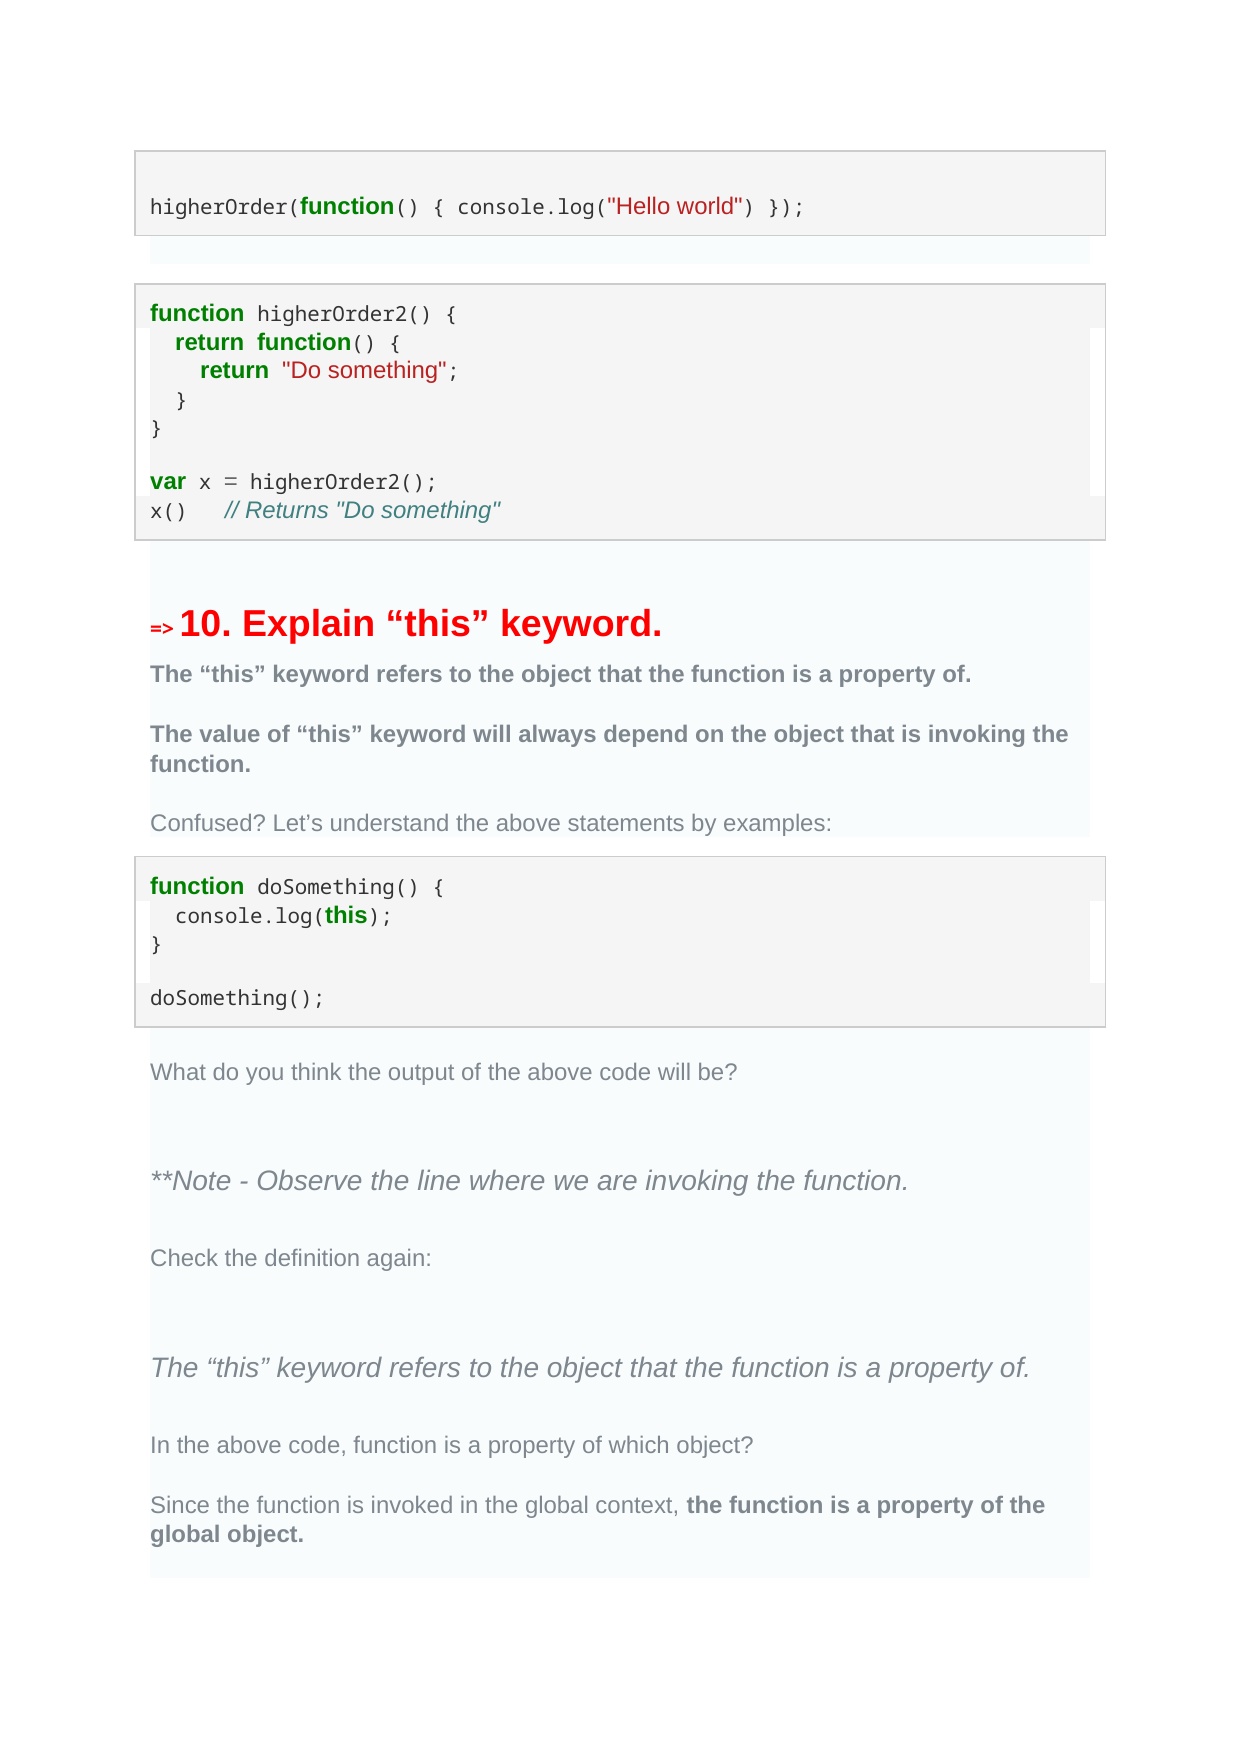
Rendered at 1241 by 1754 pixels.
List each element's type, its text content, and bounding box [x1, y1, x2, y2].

text doSomething(); [136, 967, 1105, 1026]
text function higherOrder2() { [136, 285, 1105, 328]
text console.log(this); [150, 901, 1090, 929]
text } [150, 413, 1090, 442]
text } [150, 385, 1090, 413]
text return function() { [150, 328, 1090, 356]
text } [150, 929, 1090, 958]
subtitle The “this” keyword refers to the object that the function is a property of. [150, 1351, 1090, 1383]
subtitle => 10. Explain “this” keyword. [150, 602, 1090, 645]
text x() // Returns "Do something" [136, 480, 1105, 539]
text The “this” keyword refers to the object that the function is a property of. The value of “this” keyword will always depend on the object that is invoking the function. Confused? Let’s understand the above statements by examples: [150, 660, 1090, 837]
text higherOrder(function() { console.log("Hello world") }); [136, 175, 1105, 235]
text Check the definition again: [150, 1214, 1090, 1332]
text What do you think the output of the above code will be? [150, 1028, 1090, 1145]
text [150, 1401, 1090, 1578]
subtitle **Note - Observe the line where we are invoking the function. [150, 1164, 1090, 1196]
text function doSomething() { [136, 857, 1105, 901]
text var x = higherOrder2(); [150, 467, 1090, 480]
text return "Do something"; [150, 356, 1090, 385]
